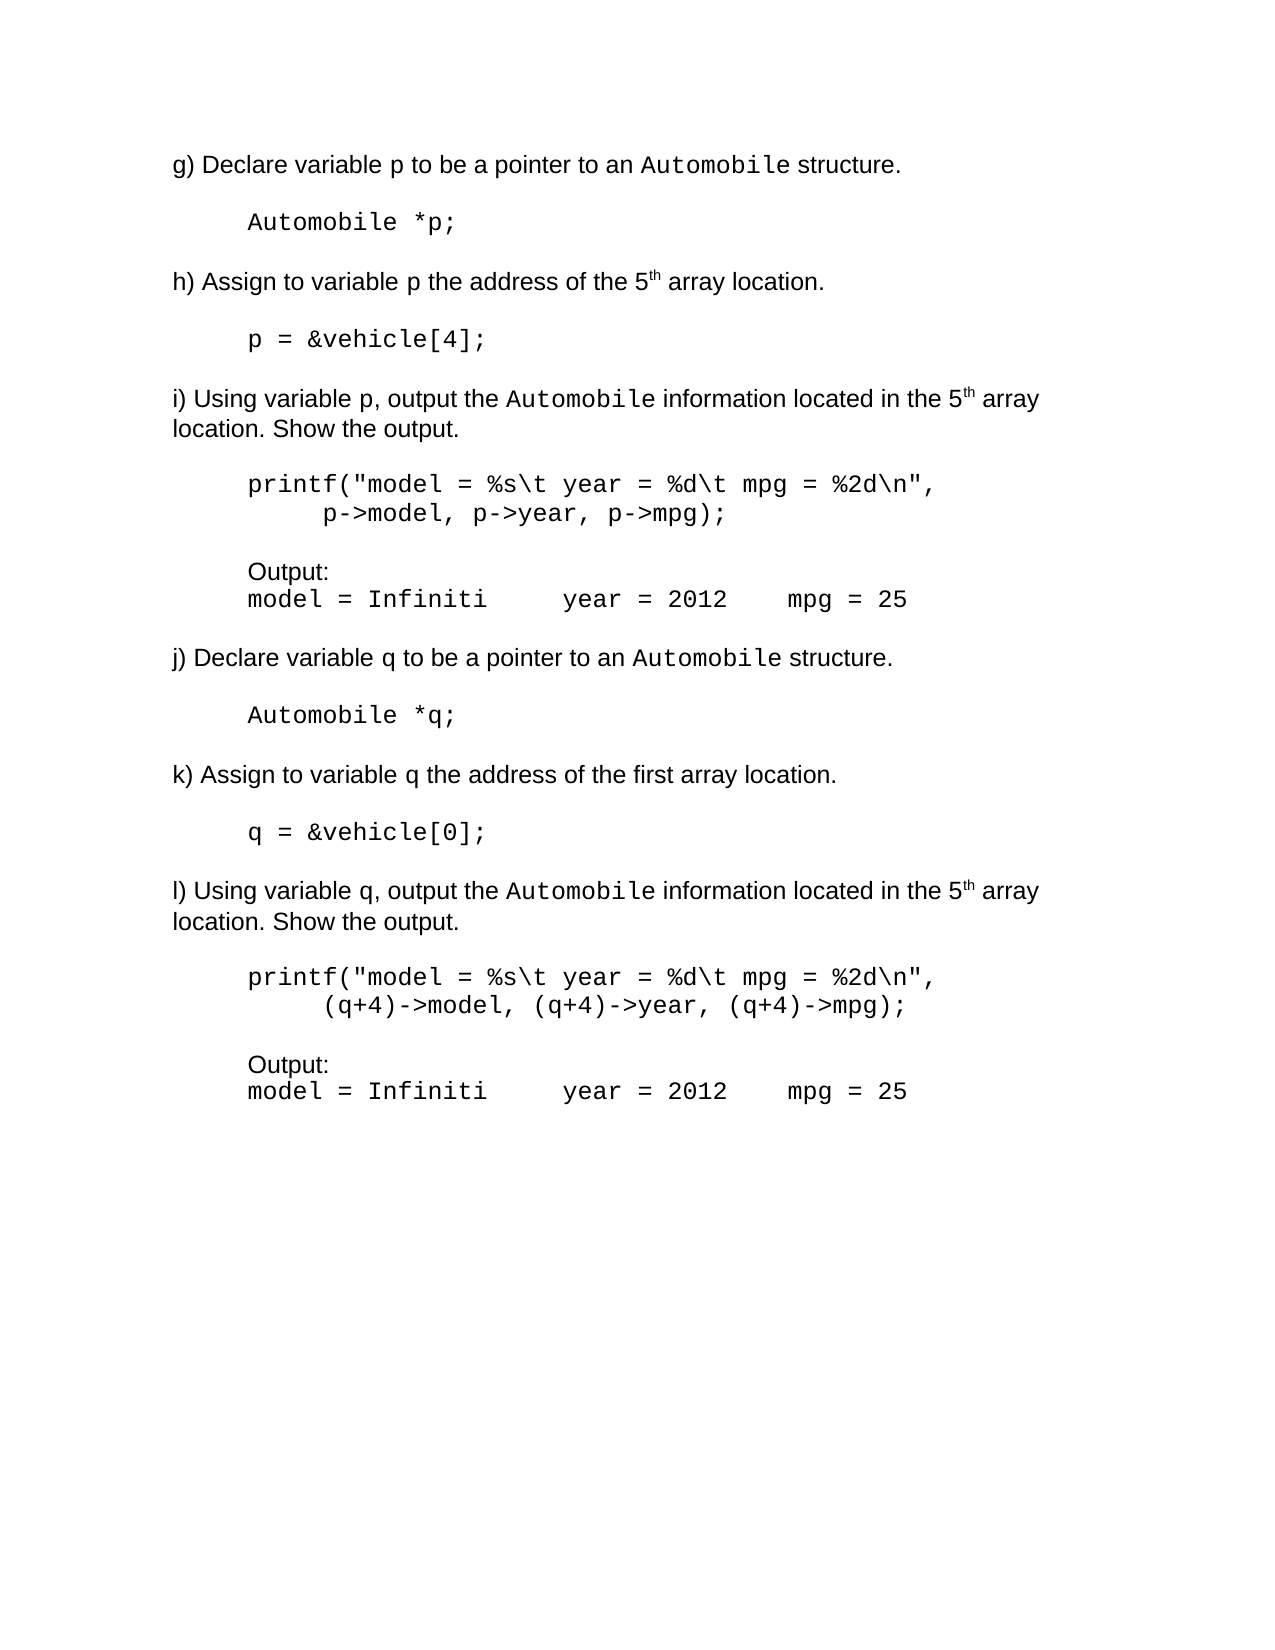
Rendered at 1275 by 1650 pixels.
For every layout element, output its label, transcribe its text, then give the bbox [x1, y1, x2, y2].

text printf("model = %s\t year = %d\t mpg = %2d\n", [172, 965, 1102, 993]
text p->model, p->year, p->mpg); [247, 500, 1102, 529]
text Automobile *q; [172, 703, 1102, 731]
text (q+4)->model, (q+4)->year, (q+4)->mpg); [247, 993, 1102, 1021]
text Output: [172, 1050, 1102, 1079]
text p = &vehicle[4]; [172, 326, 1102, 355]
text i) Using variable p, output the Automobile information located in the 5th array location. Show the output. [172, 383, 1102, 443]
text h) Assign to variable p the address of the 5th array location. [172, 267, 1102, 298]
text q = &vehicle[0]; [172, 819, 1102, 848]
text model = Infiniti year = 2012 mpg = 25 [172, 1079, 1102, 1107]
text l) Using variable q, output the Automobile information located in the 5th array location. Show the output. [172, 876, 1102, 936]
text printf("model = %s\t year = %d\t mpg = %2d\n", [172, 472, 1102, 500]
text Output: [172, 557, 1102, 586]
text k) Assign to variable q the address of the first array location. [172, 759, 1102, 791]
text g) Declare variable p to be a pointer to an Automobile structure. [172, 150, 1102, 181]
text j) Declare variable q to be a pointer to an Automobile structure. [172, 643, 1102, 674]
text Automobile *p; [172, 210, 1102, 238]
text model = Infiniti year = 2012 mpg = 25 [172, 586, 1102, 614]
